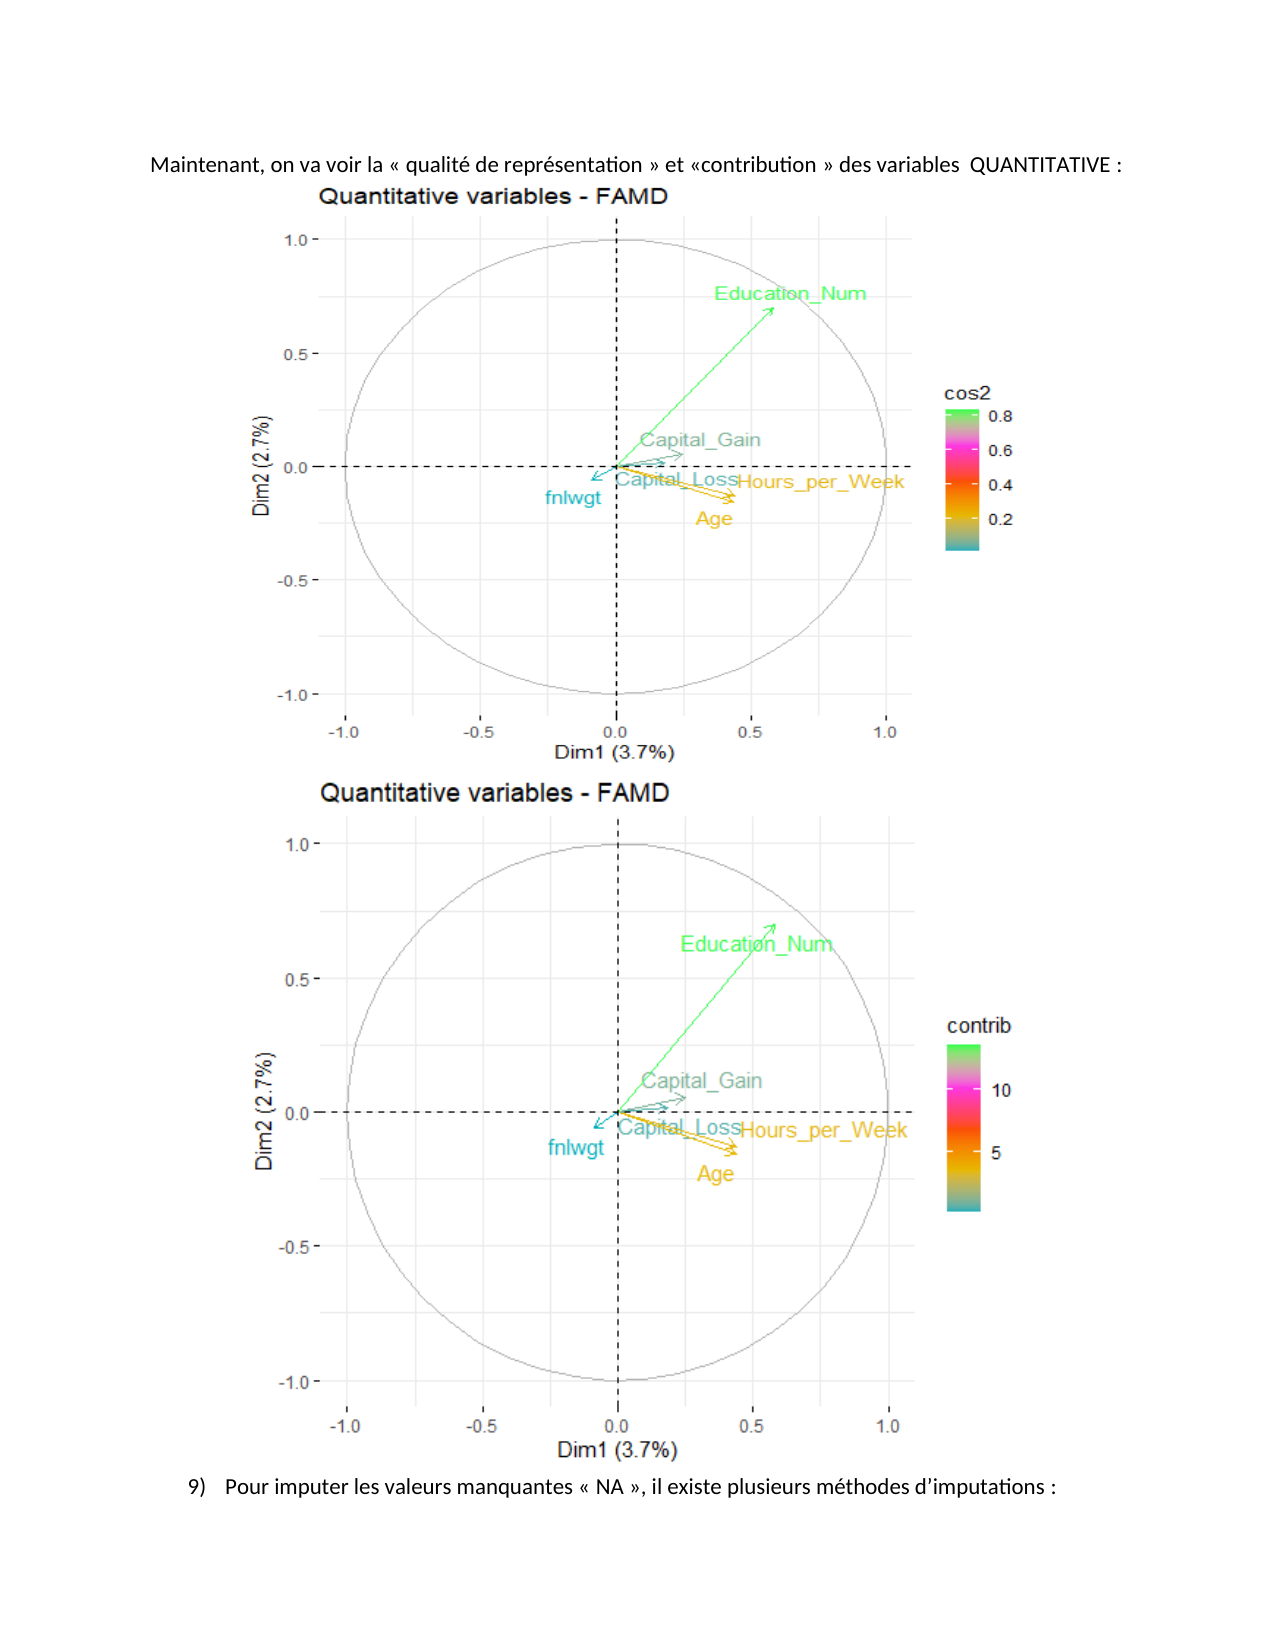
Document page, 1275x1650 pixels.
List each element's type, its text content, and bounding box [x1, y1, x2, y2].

list Pour imputer les valeurs manquantes « NA », il existe plusieurs méthodes d’imputations : [187, 1472, 1125, 1500]
picture [150, 178, 1125, 1472]
text Maintenant, on va voir la « qualité de représentation » et «contribution » des variables QUANTITATIVE : [150, 150, 1125, 178]
